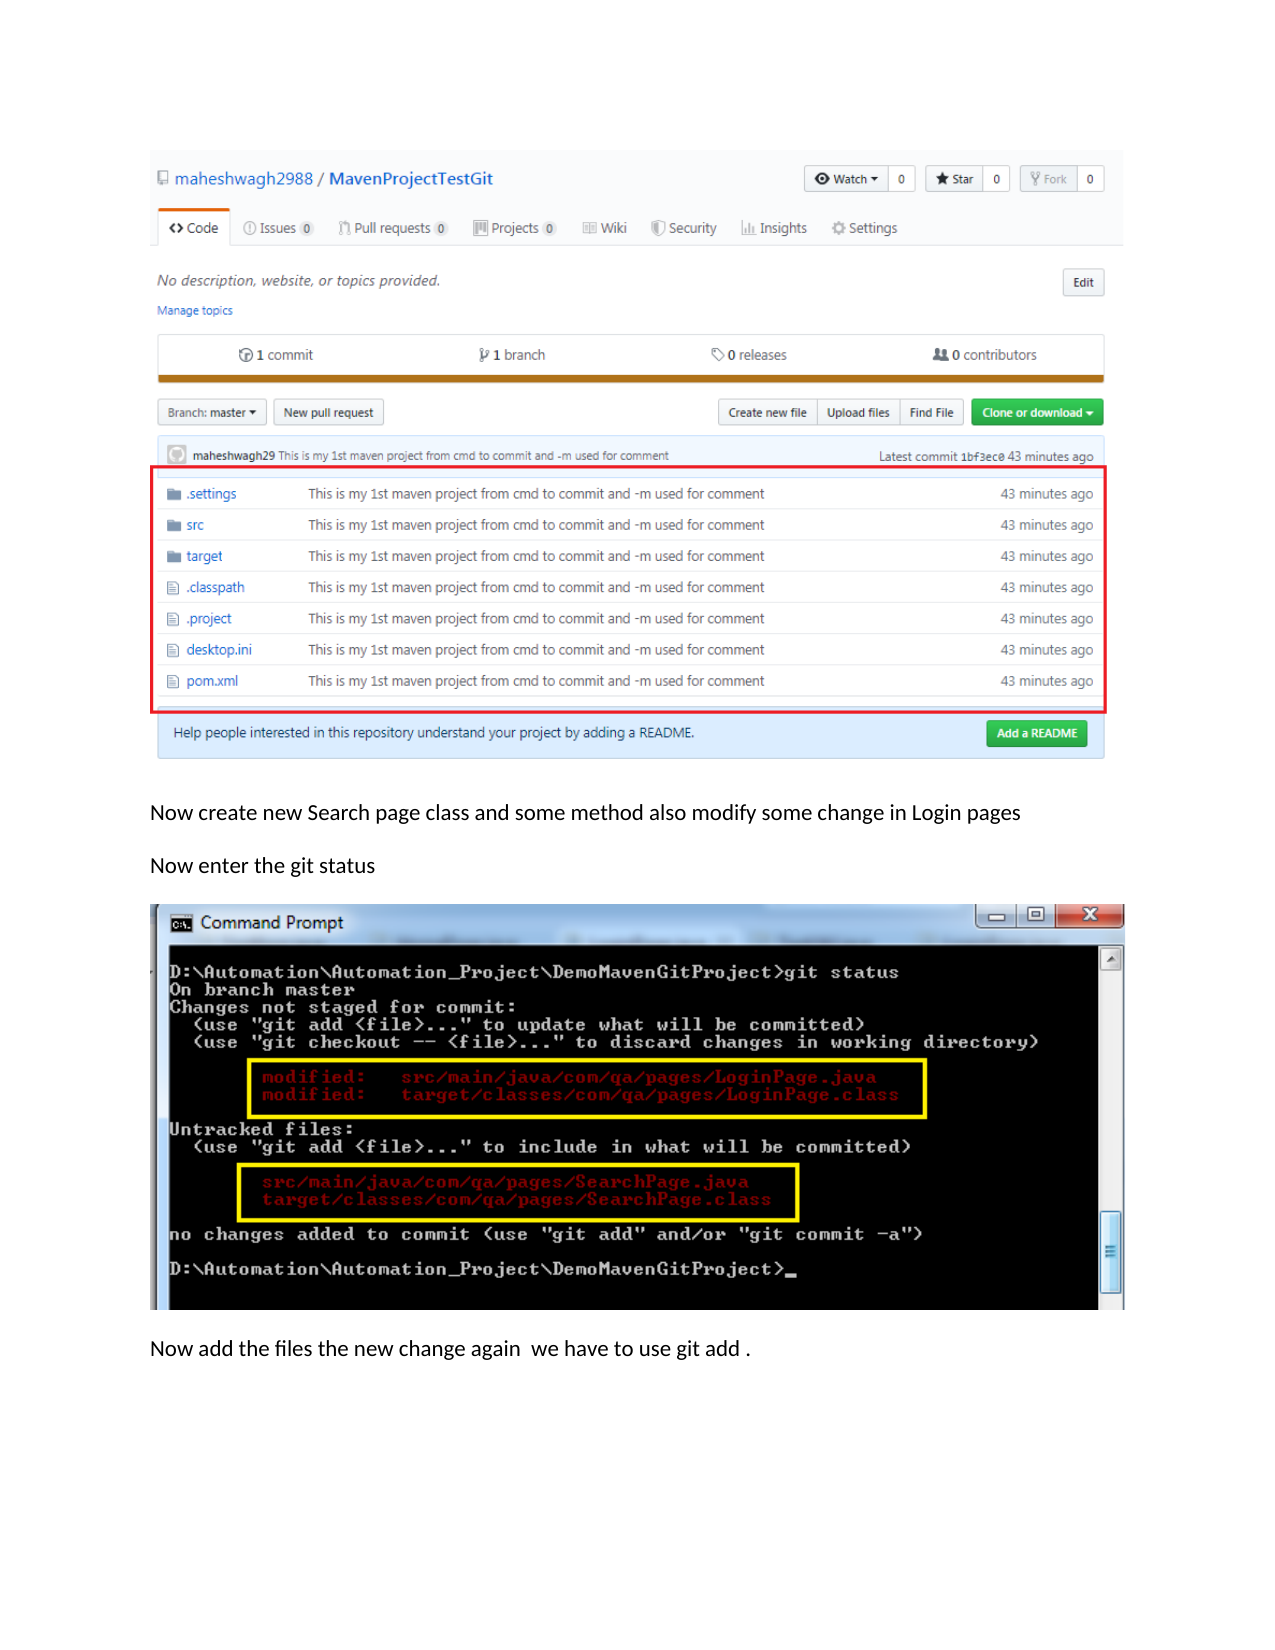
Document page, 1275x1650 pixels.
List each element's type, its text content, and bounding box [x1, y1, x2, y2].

text Now add the files the new change again we have to use git add . [150, 1334, 1125, 1362]
text Now create new Search page class and some method also modify some change in Login pages [150, 798, 1125, 826]
picture [150, 150, 1124, 774]
picture [150, 904, 1125, 1310]
text Now enter the git status [150, 851, 1125, 879]
